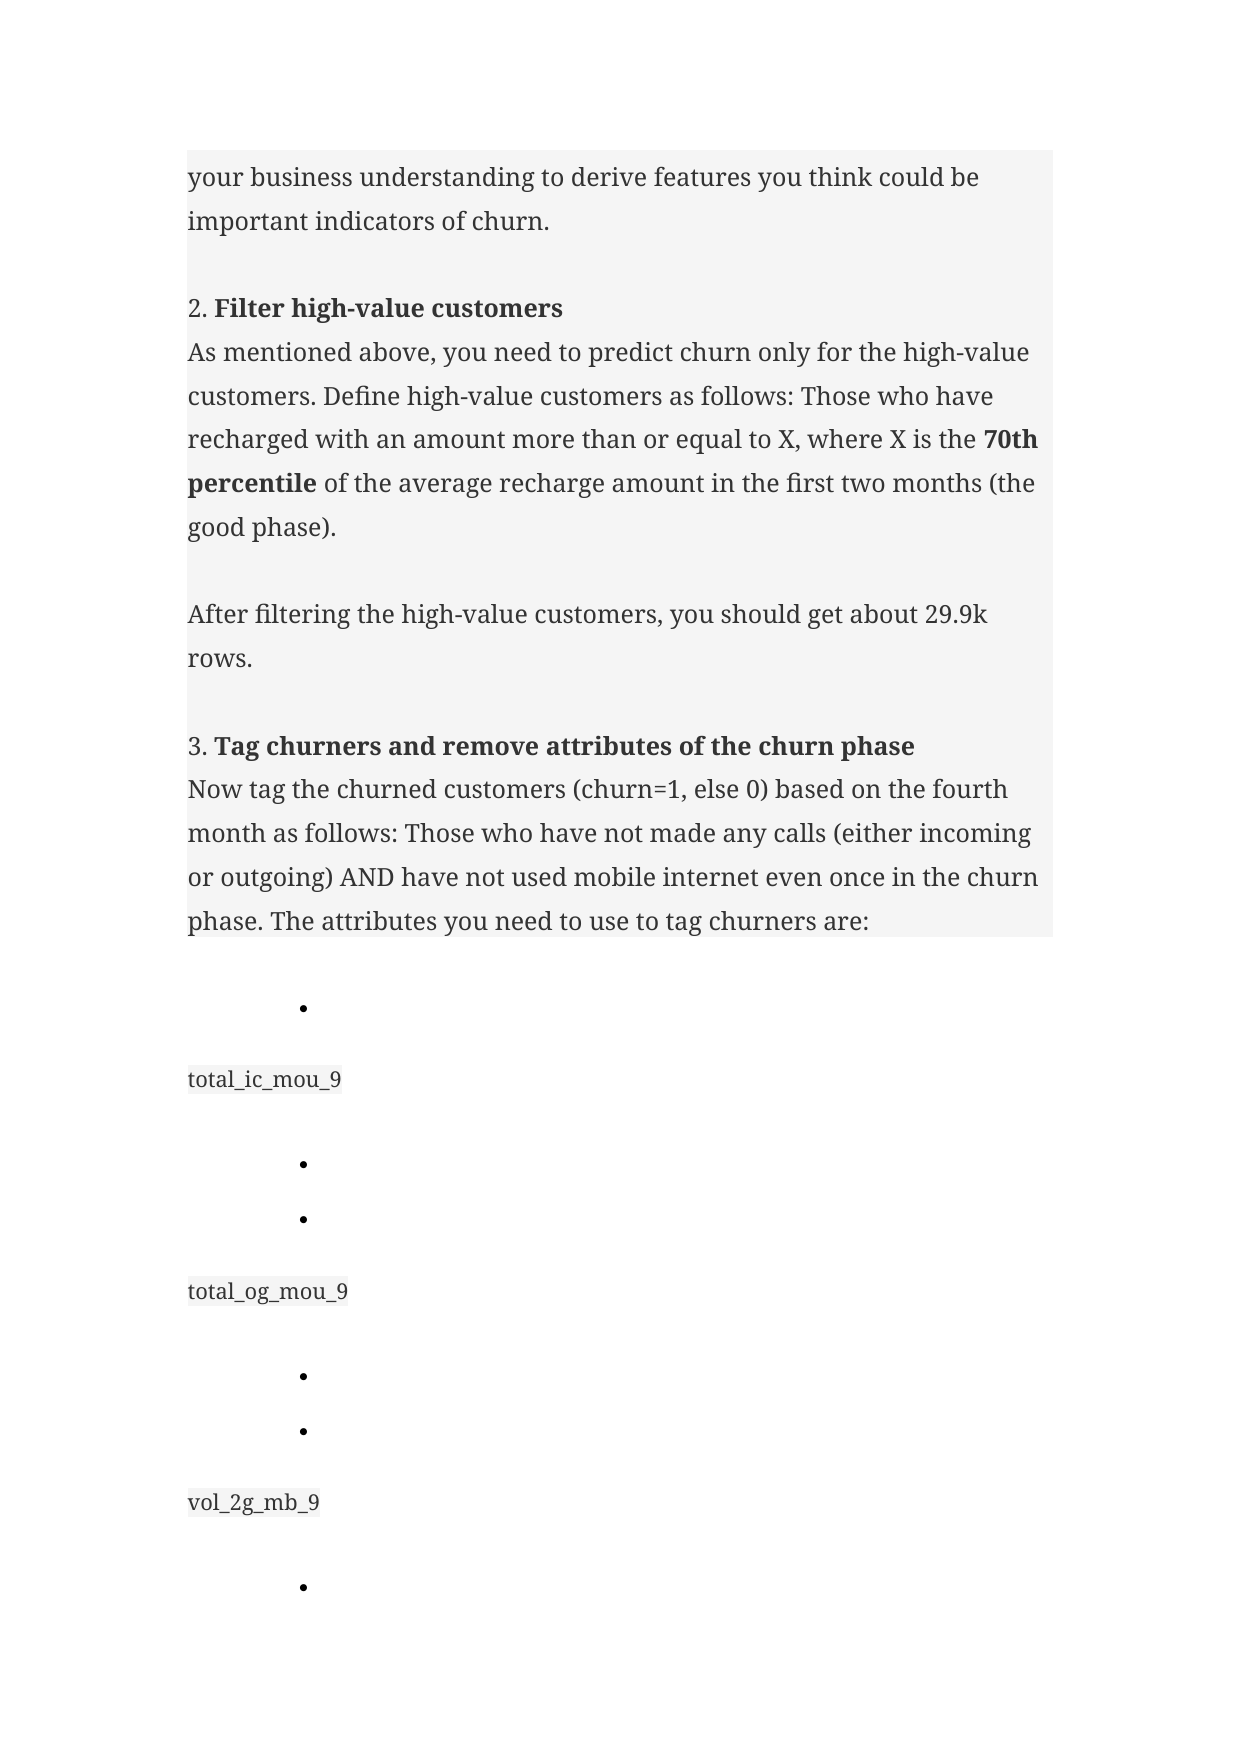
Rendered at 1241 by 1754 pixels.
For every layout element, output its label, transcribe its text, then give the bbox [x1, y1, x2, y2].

text After filtering the high-value customers, you should get about 29.9k rows. [187, 587, 1053, 675]
text As mentioned above, you need to predict churn only for the high-value customers. Define high-value customers as follows: Those who have recharged with an amount more than or equal to X, where X is the 70th percentile of the average recharge amount in the first two months (the good phase). [187, 325, 1053, 544]
text total_ic_mou_9 [187, 1051, 1053, 1094]
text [187, 150, 1053, 237]
text vol_2g_mb_9 [187, 1473, 1053, 1517]
text Now tag the churned customers (churn=1, else 0) based on the fourth month as follows: Those who have not made any calls (either incoming or outgoing) AND have not used mobile internet even once in the churn phase. The attributes you need to use to tag churners are: [187, 762, 1053, 937]
text 3. Tag churners and remove attributes of the churn phase [187, 719, 1053, 762]
text total_og_mou_9 [187, 1262, 1053, 1306]
text 2. Filter high-value customers [187, 281, 1053, 325]
